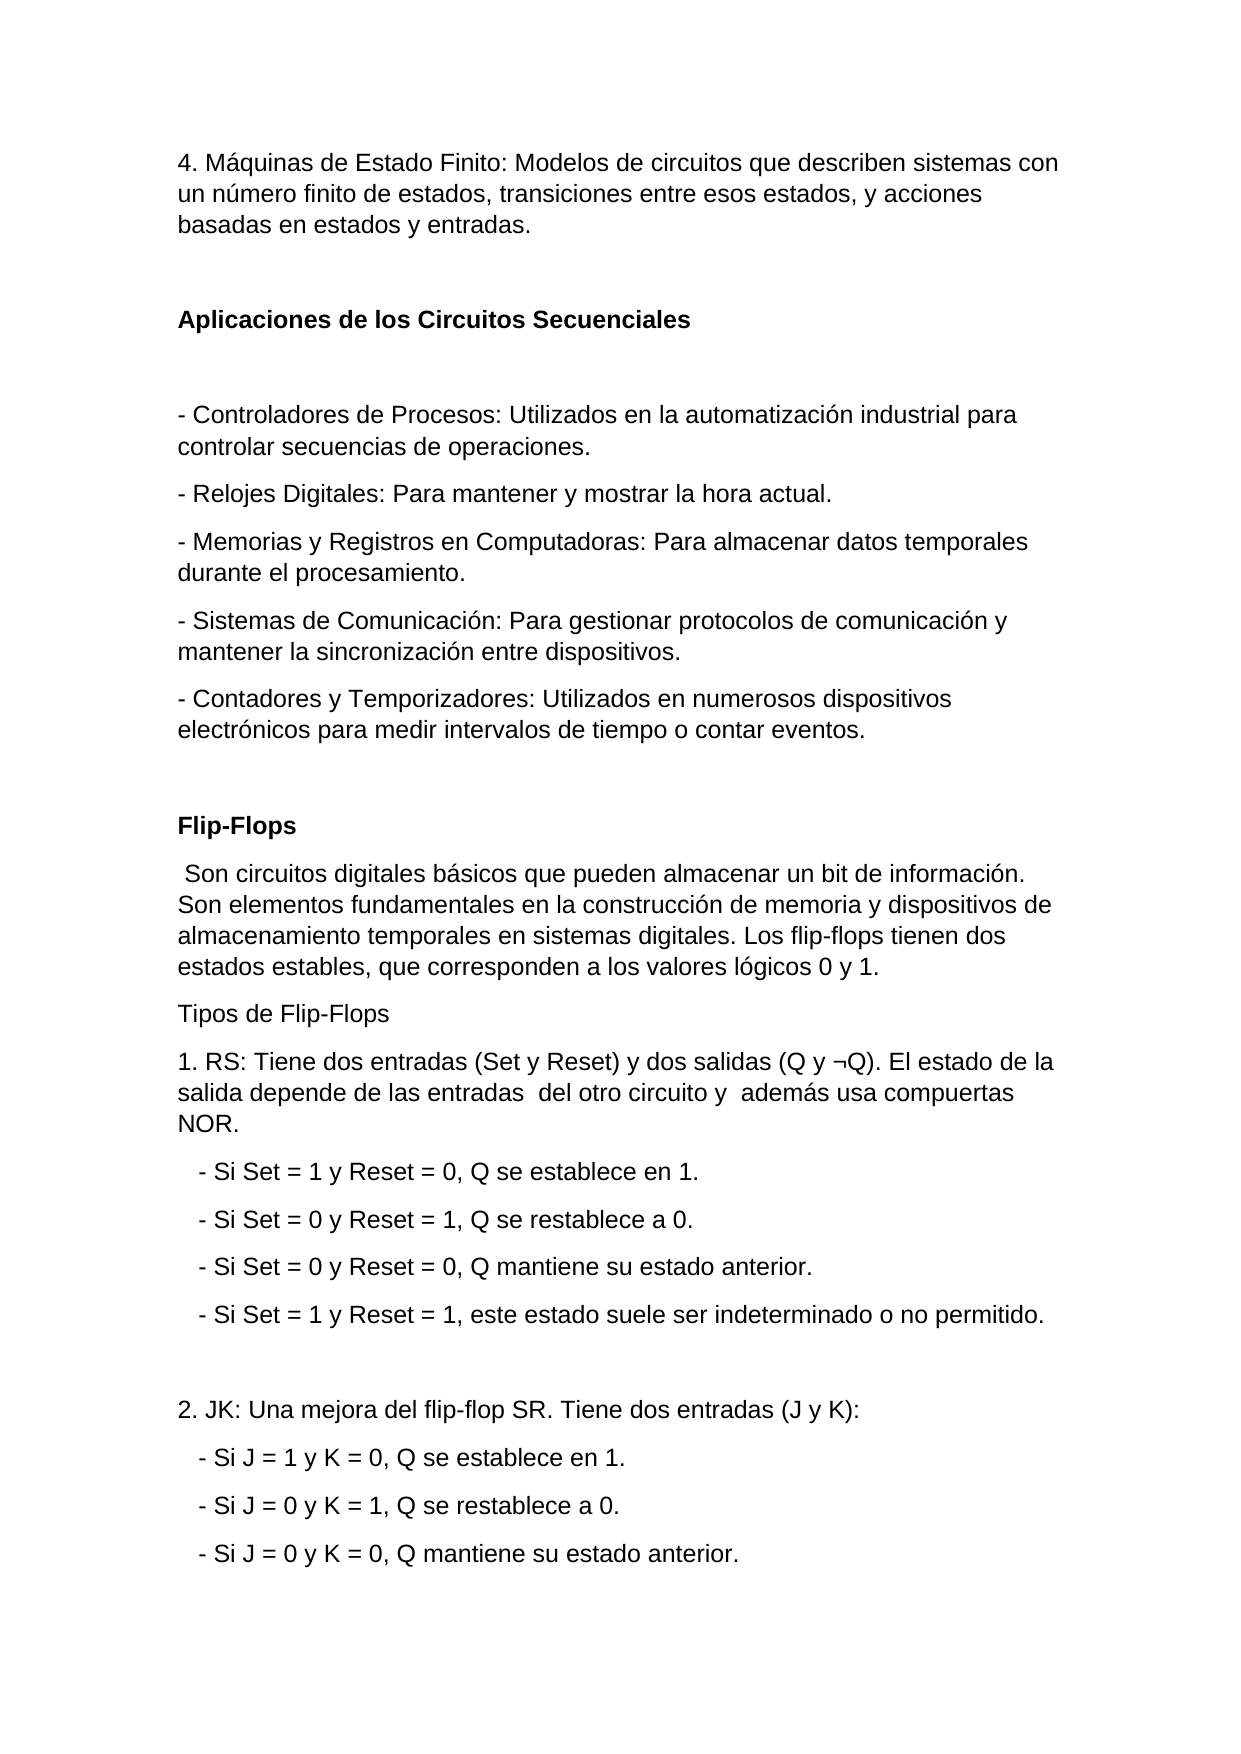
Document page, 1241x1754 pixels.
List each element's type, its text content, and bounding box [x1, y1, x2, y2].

text - Contadores y Temporizadores: Utilizados en numerosos dispositivos electrónicos para medir intervalos de tiempo o contar eventos. [177, 684, 1063, 744]
text - Si J = 0 y K = 0, Q mantiene su estado anterior. [177, 1539, 1063, 1567]
text 4. Máquinas de Estado Finito: Modelos de circuitos que describen sistemas con un número finito de estados, transiciones entre esos estados, y acciones basadas en estados y entradas. [177, 148, 1063, 238]
text - Si Set = 0 y Reset = 0, Q mantiene su estado anterior. [177, 1252, 1063, 1281]
text Tipos de Flip-Flops [177, 999, 1063, 1028]
text - Si Set = 1 y Reset = 1, este estado suele ser indeterminado o no permitido. [177, 1300, 1063, 1329]
text 2. JK: Una mejora del flip-flop SR. Tiene dos entradas (J y K): [177, 1396, 1063, 1424]
text 1. RS: Tiene dos entradas (Set y Reset) y dos salidas (Q y ¬Q). El estado de la salida depende de las entradas del otro circuito y además usa compuertas NOR. [177, 1047, 1063, 1138]
text - Relojes Digitales: Para mantener y mostrar la hora actual. [177, 479, 1063, 508]
text - Sistemas de Comunicación: Para gestionar protocolos de comunicación y mantener la sincronización entre dispositivos. [177, 606, 1063, 666]
text - Si Set = 0 y Reset = 1, Q se restablece a 0. [177, 1205, 1063, 1233]
text - Controladores de Procesos: Utilizados en la automatización industrial para controlar secuencias de operaciones. [177, 401, 1063, 460]
text Son circuitos digitales básicos que pueden almacenar un bit de información. Son elementos fundamentales en la construcción de memoria y dispositivos de almacenamiento temporales en sistemas digitales. Los flip-flops tienen dos estados estables, que corresponden a los valores lógicos 0 y 1. [177, 859, 1063, 981]
text Flip-Flops [177, 811, 1063, 840]
text - Memorias y Registros en Computadoras: Para almacenar datos temporales durante el procesamiento. [177, 527, 1063, 587]
text - Si J = 1 y K = 0, Q se establece en 1. [177, 1443, 1063, 1472]
text Aplicaciones de los Circuitos Secuenciales [177, 305, 1063, 334]
text - Si Set = 1 y Reset = 0, Q se establece en 1. [177, 1157, 1063, 1186]
text - Si J = 0 y K = 1, Q se restablece a 0. [177, 1491, 1063, 1520]
